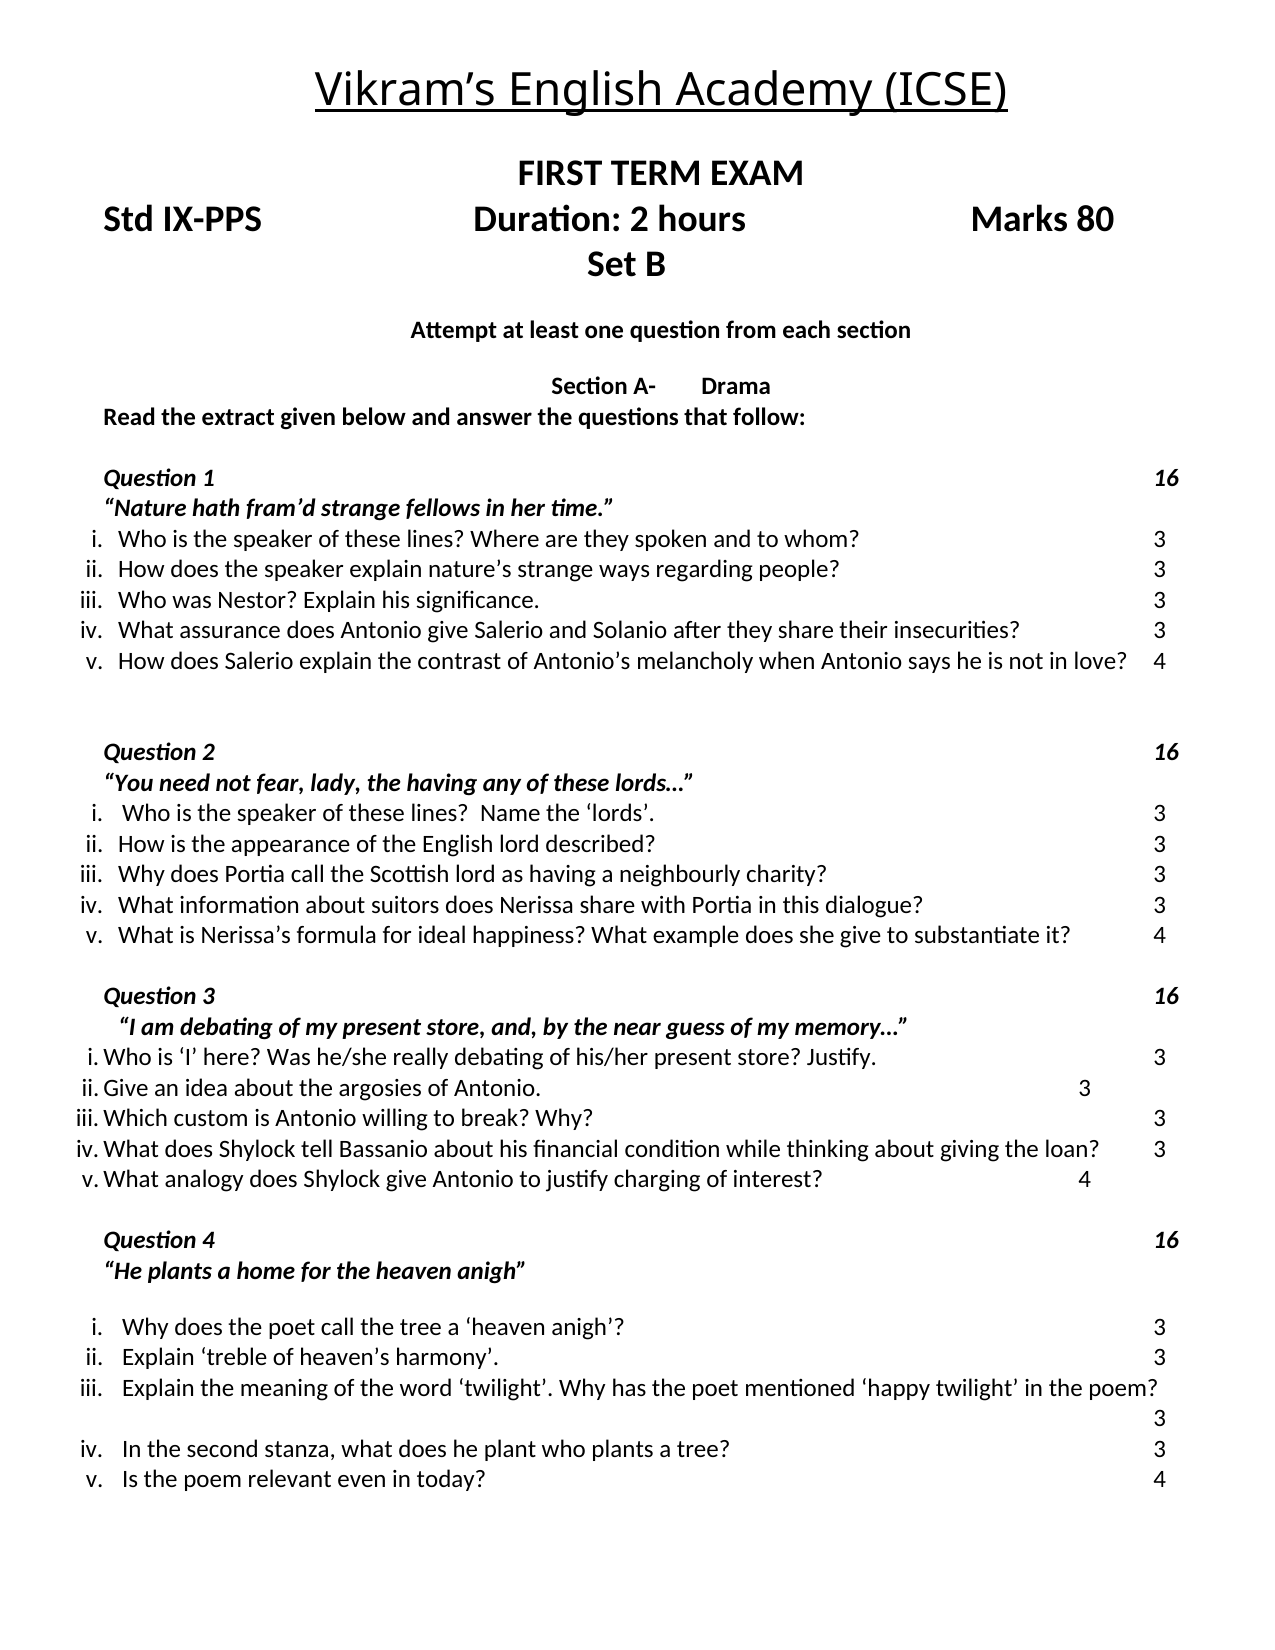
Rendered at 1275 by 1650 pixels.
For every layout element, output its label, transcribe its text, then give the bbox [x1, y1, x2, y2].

text Question 3 16 [103, 981, 1219, 1011]
list Who is ‘I’ here? Was he/she really debating of his/her present store? Justify. 3 [99, 1042, 1219, 1072]
list What information about suitors does Nerissa share with Portia in this dialogue? 3 [103, 889, 1219, 919]
list Explain ‘treble of heaven’s harmony’. 3 [103, 1342, 1219, 1372]
list In the second stanza, what does he plant who plants a tree? 3 [103, 1433, 1219, 1464]
list What analogy does Shylock give Antonio to justify charging of interest? 4 [99, 1164, 1219, 1194]
text “He plants a home for the heaven anigh” [103, 1255, 1219, 1286]
list What does Shylock tell Bassanio about his financial condition while thinking about giving the loan? 3 [99, 1133, 1219, 1164]
text Vikram’s English Academy (ICSE) [103, 56, 1219, 119]
list How does the speaker explain nature’s strange ways regarding people? 3 [103, 553, 1219, 584]
list What is Nerissa’s formula for ideal happiness? What example does she give to substantiate it? 4 [103, 919, 1219, 950]
list Who is the speaker of these lines? Name the ‘lords’. 3 [103, 797, 1219, 828]
text “Nature hath fram’d strange fellows in her time.” [103, 492, 1219, 523]
text Set B [103, 240, 1219, 286]
list Give an idea about the argosies of Antonio. 3 [99, 1072, 1219, 1103]
list What assurance does Antonio give Salerio and Solanio after they share their insecurities? 3 [103, 614, 1219, 645]
text Attempt at least one question from each section [103, 314, 1219, 345]
list Who is the speaker of these lines? Where are they spoken and to whom? 3 [103, 523, 1219, 553]
text FIRST TERM EXAM [103, 149, 1219, 194]
text Question 2 16 [103, 736, 1219, 767]
text Std IX-PPS Duration: 2 hours Marks 80 [103, 194, 1219, 240]
list How does Salerio explain the contrast of Antonio’s melancholy when Antonio says he is not in love? 4 [103, 645, 1219, 736]
list How is the appearance of the English lord described? 3 [103, 828, 1219, 858]
list Explain the meaning of the word ‘twilight’. Why has the poet mentioned ‘happy twilight’ in the poem? 3 [103, 1372, 1219, 1433]
text Read the extract given below and answer the questions that follow: [103, 401, 1219, 431]
text Section A- Drama [103, 370, 1219, 401]
list Why does Portia call the Scottish lord as having a neighbourly charity? 3 [103, 858, 1219, 889]
text Question 1 16 [103, 462, 1219, 492]
text “You need not fear, lady, the having any of these lords…” [103, 767, 1219, 797]
list Who was Nestor? Explain his significance. 3 [103, 584, 1219, 614]
text “I am debating of my present store, and, by the near guess of my memory…” [103, 1011, 1219, 1042]
list Why does the poet call the tree a ‘heaven anigh’? 3 [103, 1311, 1219, 1342]
list Which custom is Antonio willing to break? Why? 3 [99, 1103, 1219, 1133]
list Is the poem relevant even in today? 4 [103, 1464, 1219, 1494]
text Question 4 16 [103, 1225, 1219, 1255]
